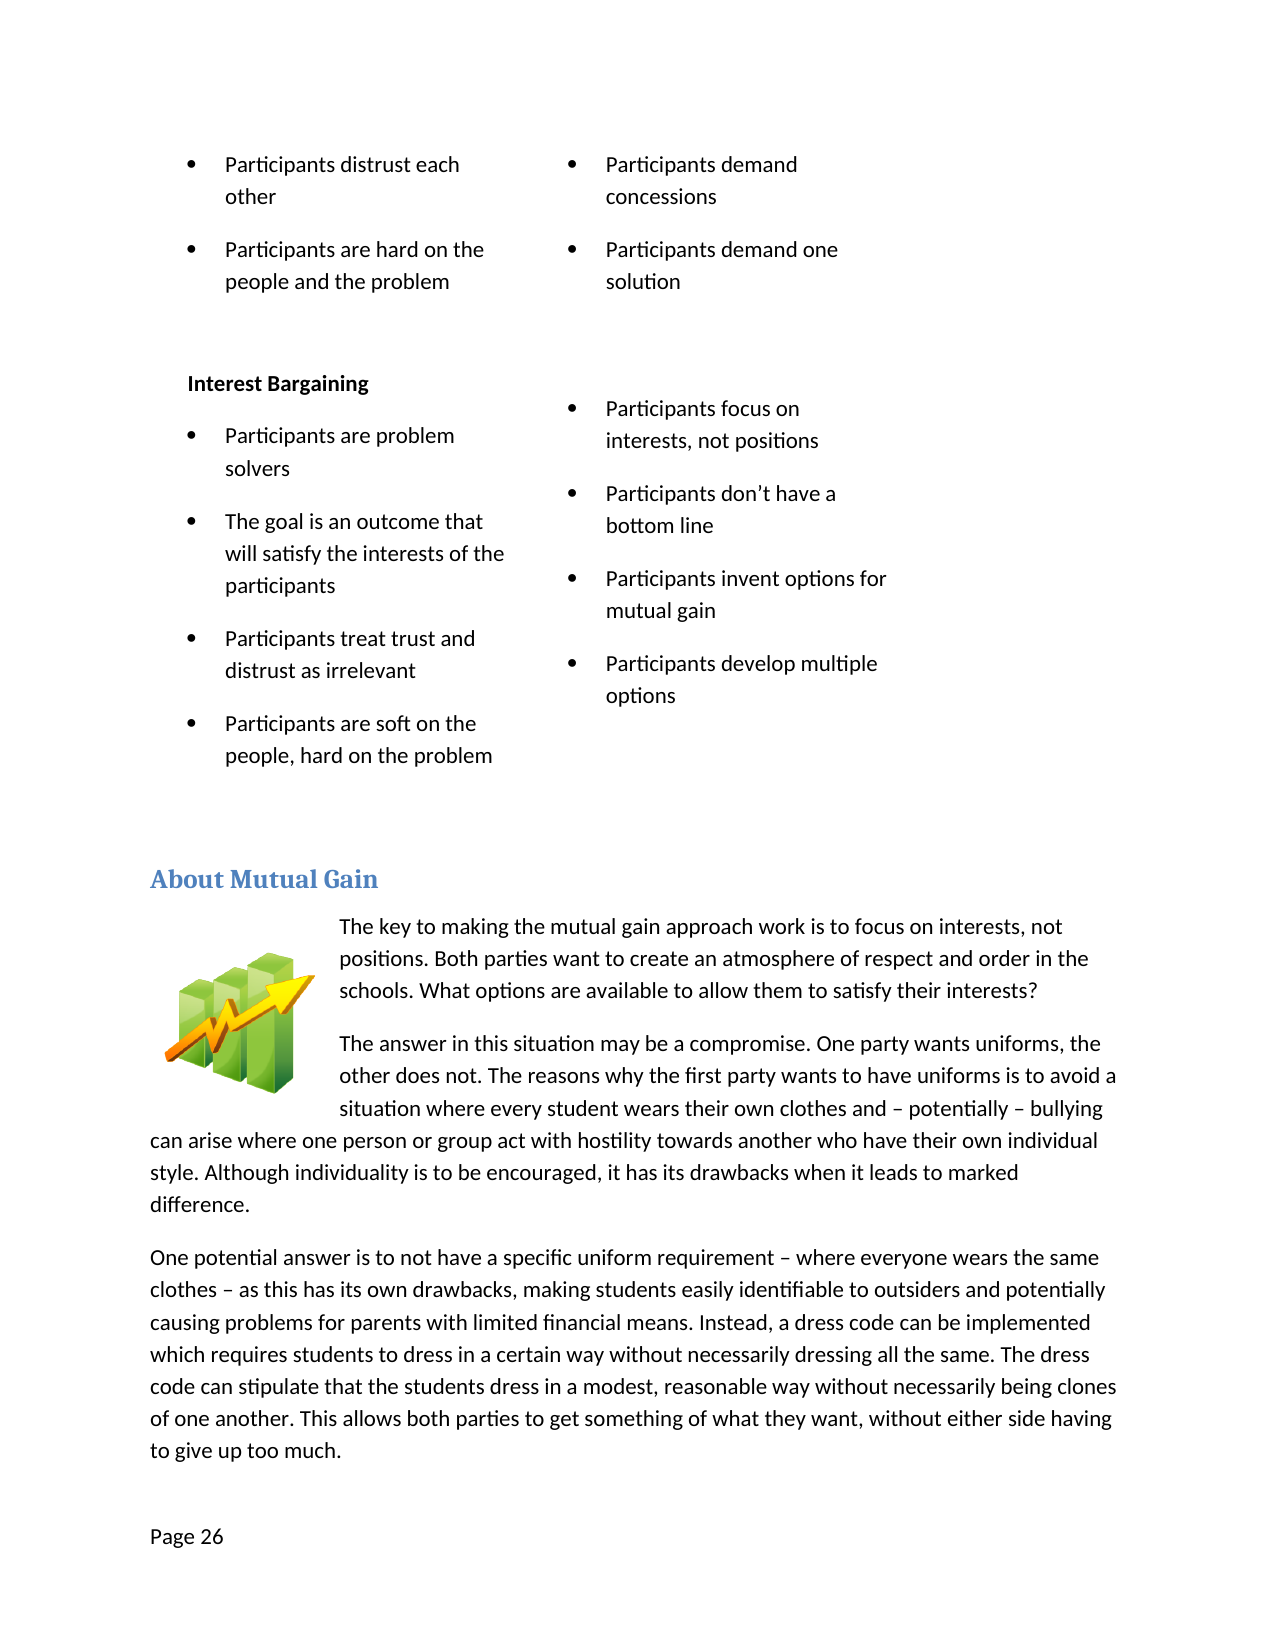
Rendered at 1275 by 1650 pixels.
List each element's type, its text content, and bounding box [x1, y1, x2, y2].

text The key to making the mutual gain approach work is to focus on interests, not positions. Both parties want to create an atmosphere of respect and order in the schools. What options are available to allow them to satisfy their interests? [150, 912, 1125, 1004]
subtitle About Mutual Gain [150, 864, 1125, 895]
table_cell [139, 150, 519, 369]
table_cell Interest Bargaining Participants are problem solvers The goal is an outcome that will satisfy the interests of the participants Participants treat trust and distrust as irrelevant Participants are soft on the people, hard on the problem [139, 369, 519, 843]
text One potential answer is to not have a specific uniform requirement – where everyone wears the same clothes – as this has its own drawbacks, making students easily identifiable to outsiders and potentially causing problems for parents with limited financial means. Instead, a dress code can be implemented which requires students to dress in a certain way without necessarily dressing all the same. The dress code can stipulate that the students dress in a modest, reasonable way without necessarily being clones of one another. This allows both parties to get something of what they want, without either side having to give up too much. [150, 1243, 1125, 1464]
picture [155, 936, 321, 1102]
text The answer in this situation may be a compromise. One party wants uniforms, the other does not. The reasons why the first party wants to have uniforms is to avoid a situation where every student wears their own clothes and – potentially – bullying can arise where one person or group act with hostility towards another who have their own individual style. Although individuality is to be encouraged, it has its drawbacks when it leads to marked difference. [150, 1029, 1125, 1218]
table_cell Participants focus on interests, not positions Participants don’t have a bottom line Participants invent options for mutual gain Participants develop multiple options [519, 369, 900, 843]
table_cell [519, 150, 900, 369]
